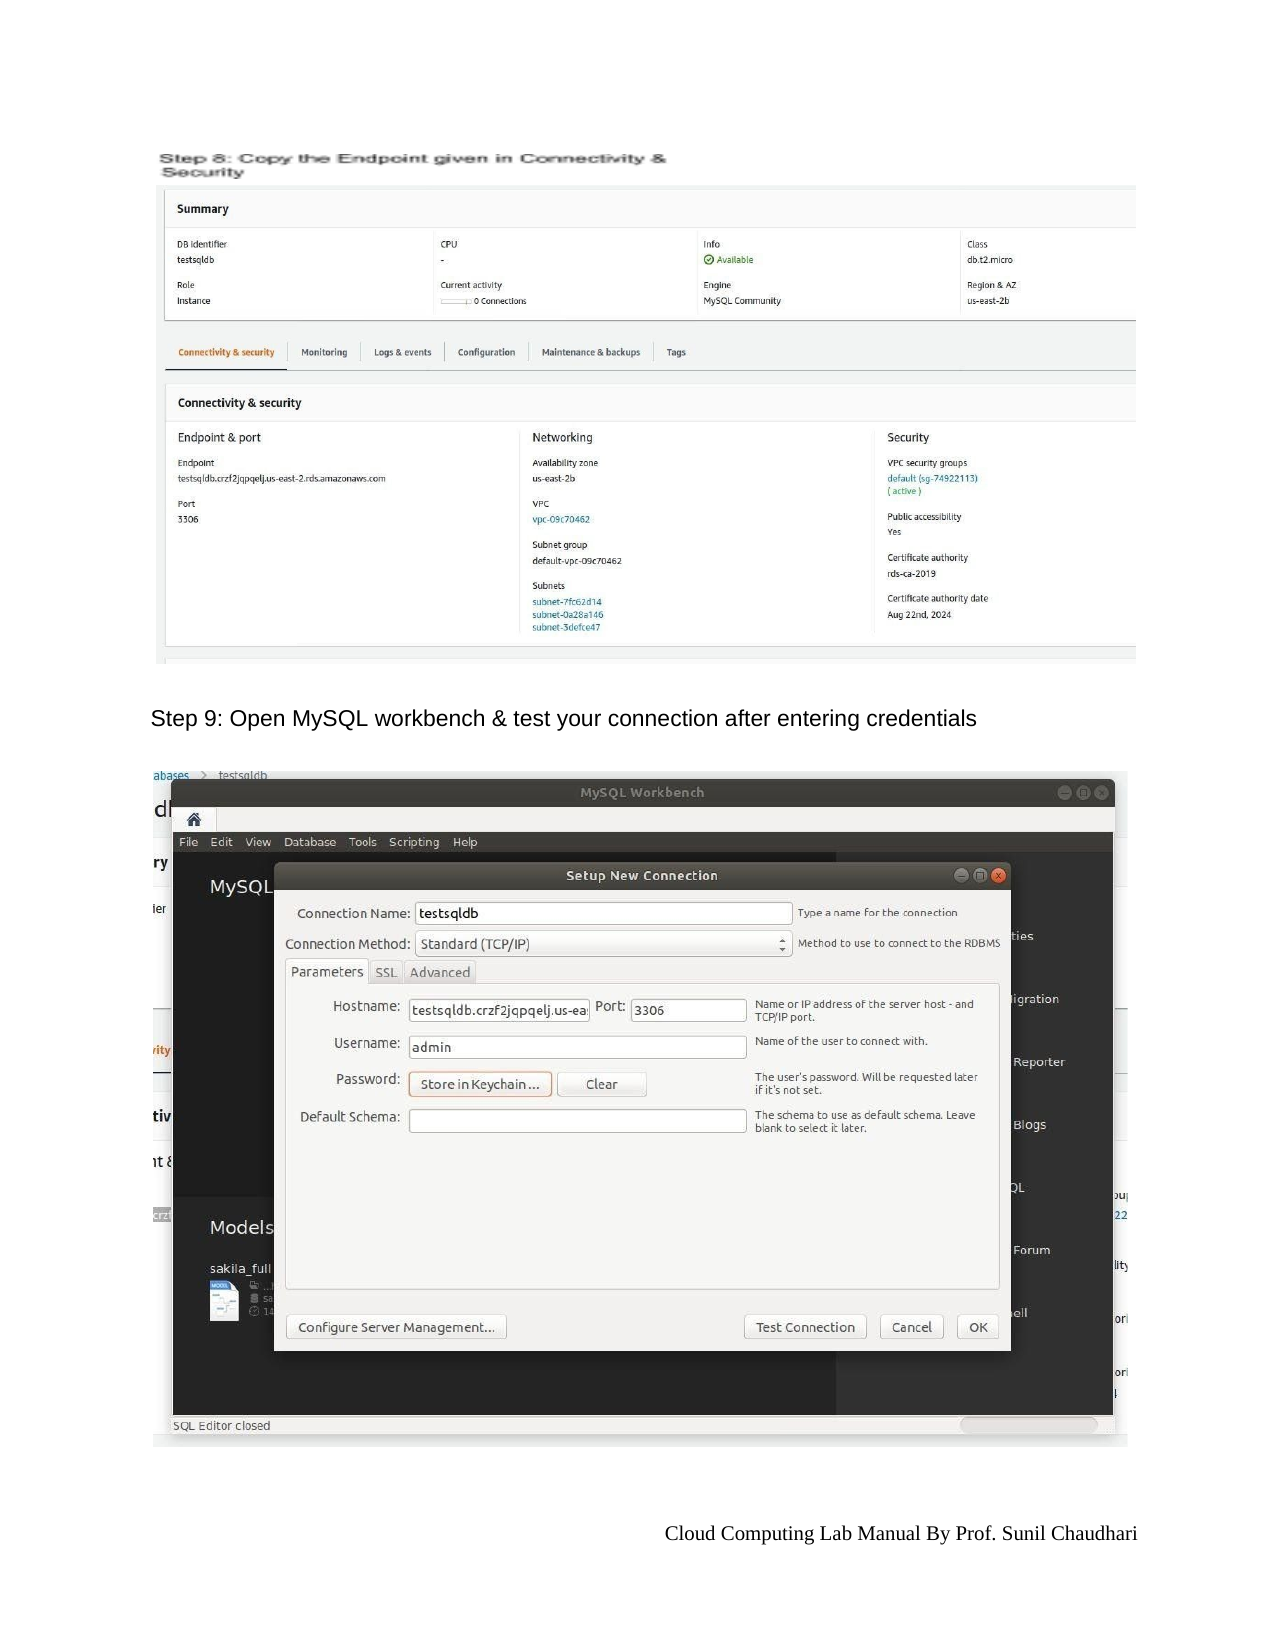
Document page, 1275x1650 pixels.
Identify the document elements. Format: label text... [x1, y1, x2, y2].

picture [153, 771, 1128, 1447]
picture [146, 154, 747, 179]
picture [156, 185, 1136, 664]
text Step 9: Open MySQL workbench & test your connection after entering credentials [150, 704, 1210, 731]
